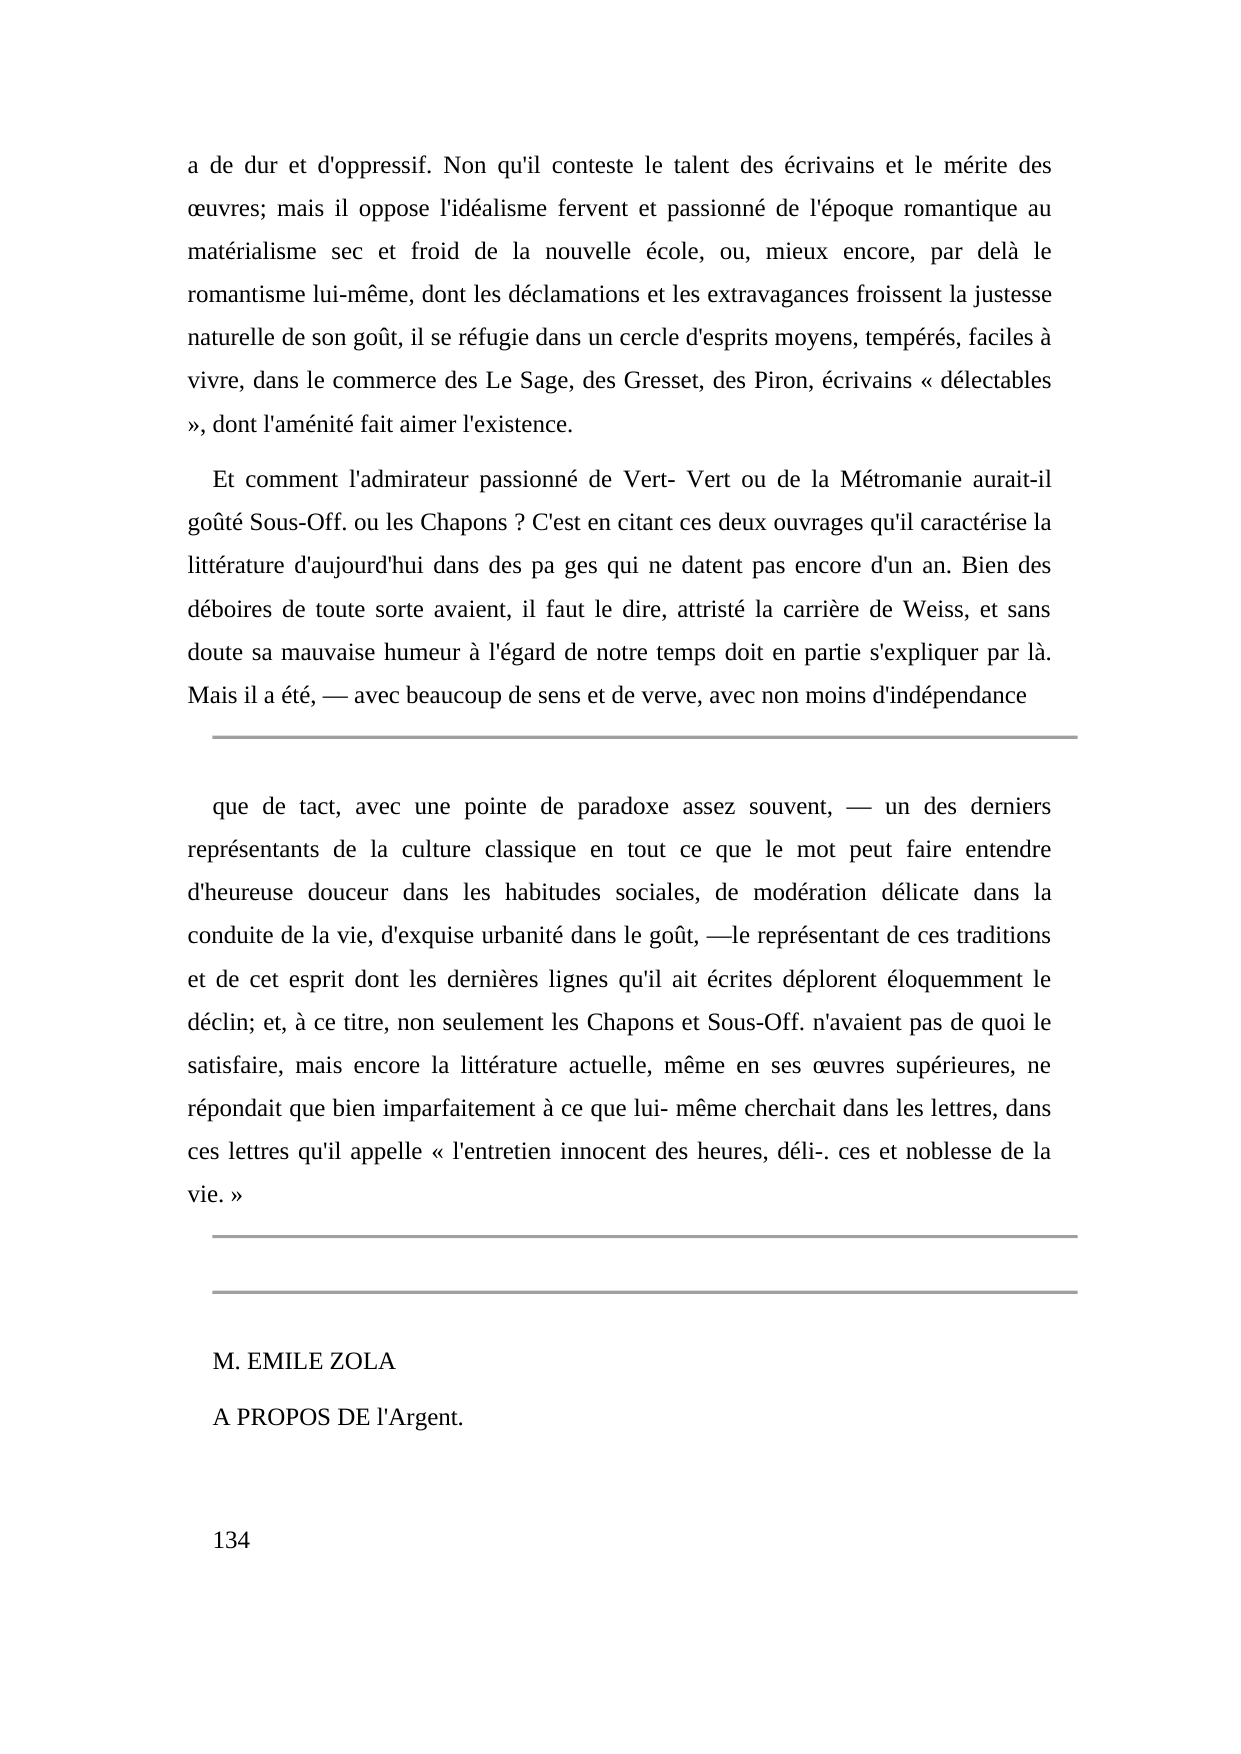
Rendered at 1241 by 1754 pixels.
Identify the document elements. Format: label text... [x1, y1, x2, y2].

text Et comment l'admirateur passionné de Vert- Vert ou de la Métromanie aurait-il goûté Sous-Off. ou les Chapons ? C'est en citant ces deux ouvrages qu'il caractérise la littérature d'aujourd'hui dans des pa ges qui ne datent pas encore d'un an. Bien des déboires de toute sorte avaient, il faut le dire, attristé la carrière de Weiss, et sans doute sa mauvaise humeur à l'égard de notre temps doit en partie s'expliquer par là. Mais il a été, — avec beaucoup de sens et de verve, avec non moins d'indépendance [187, 464, 1053, 709]
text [187, 150, 1053, 437]
text M. EMILE ZOLA [187, 1346, 1053, 1375]
text A PROPOS DE l'Argent. [187, 1402, 1053, 1431]
text que de tact, avec une pointe de paradoxe assez souvent, — un des derniers représentants de la culture classique en tout ce que le mot peut faire entendre d'heureuse douceur dans les habitudes sociales, de modération délicate dans la conduite de la vie, d'exquise urbanité dans le goût, —le représentant de ces traditions et de cet esprit dont les dernières lignes qu'il ait écrites déplorent éloquemment le déclin; et, à ce titre, non seulement les Chapons et Sous-Off. n'avaient pas de quoi le satisfaire, mais encore la littérature actuelle, même en ses œuvres supérieures, ne répondait que bien imparfaitement à ce que lui- même cherchait dans les lettres, dans ces lettres qu'il appelle « l'entretien innocent des heures, déli-. ces et noblesse de la vie. » [187, 791, 1053, 1208]
